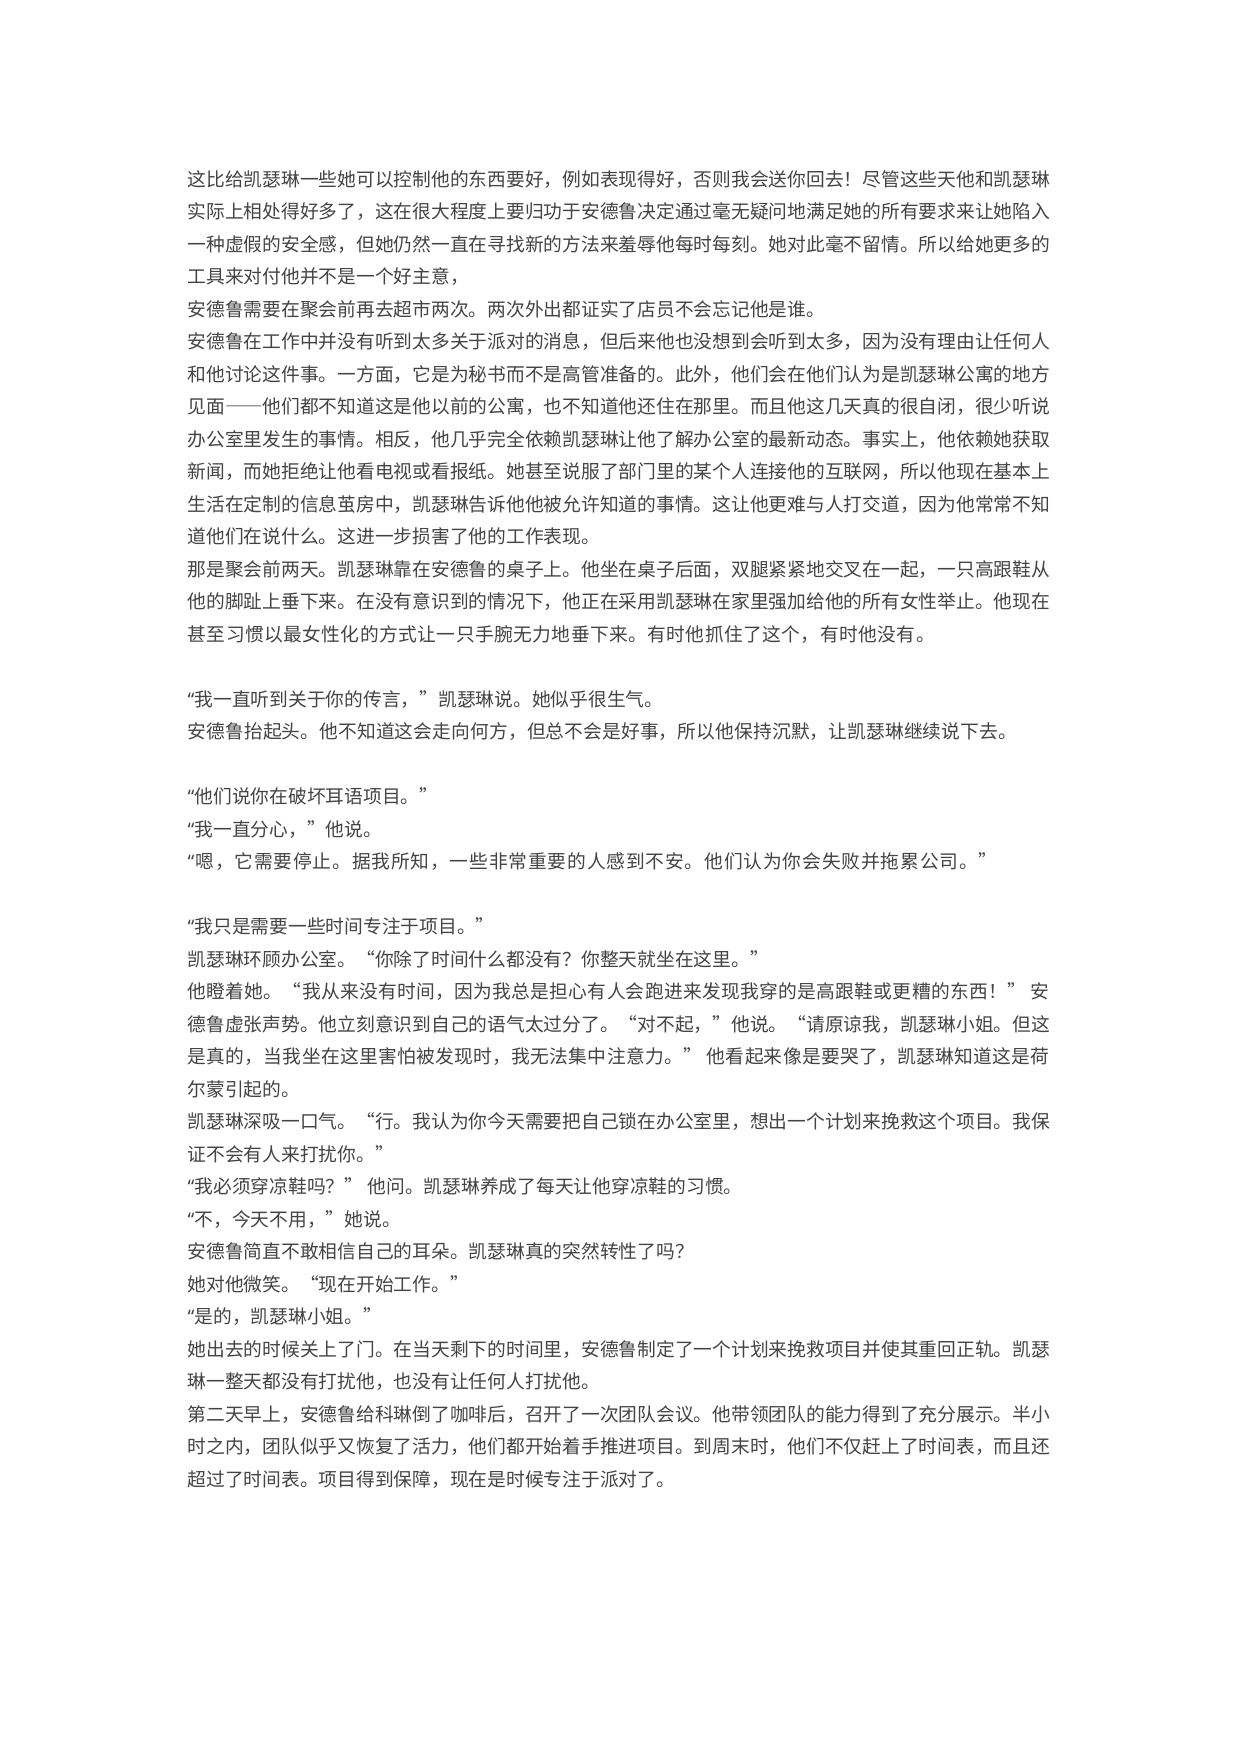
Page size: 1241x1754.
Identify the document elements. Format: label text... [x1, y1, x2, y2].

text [187, 162, 1053, 858]
